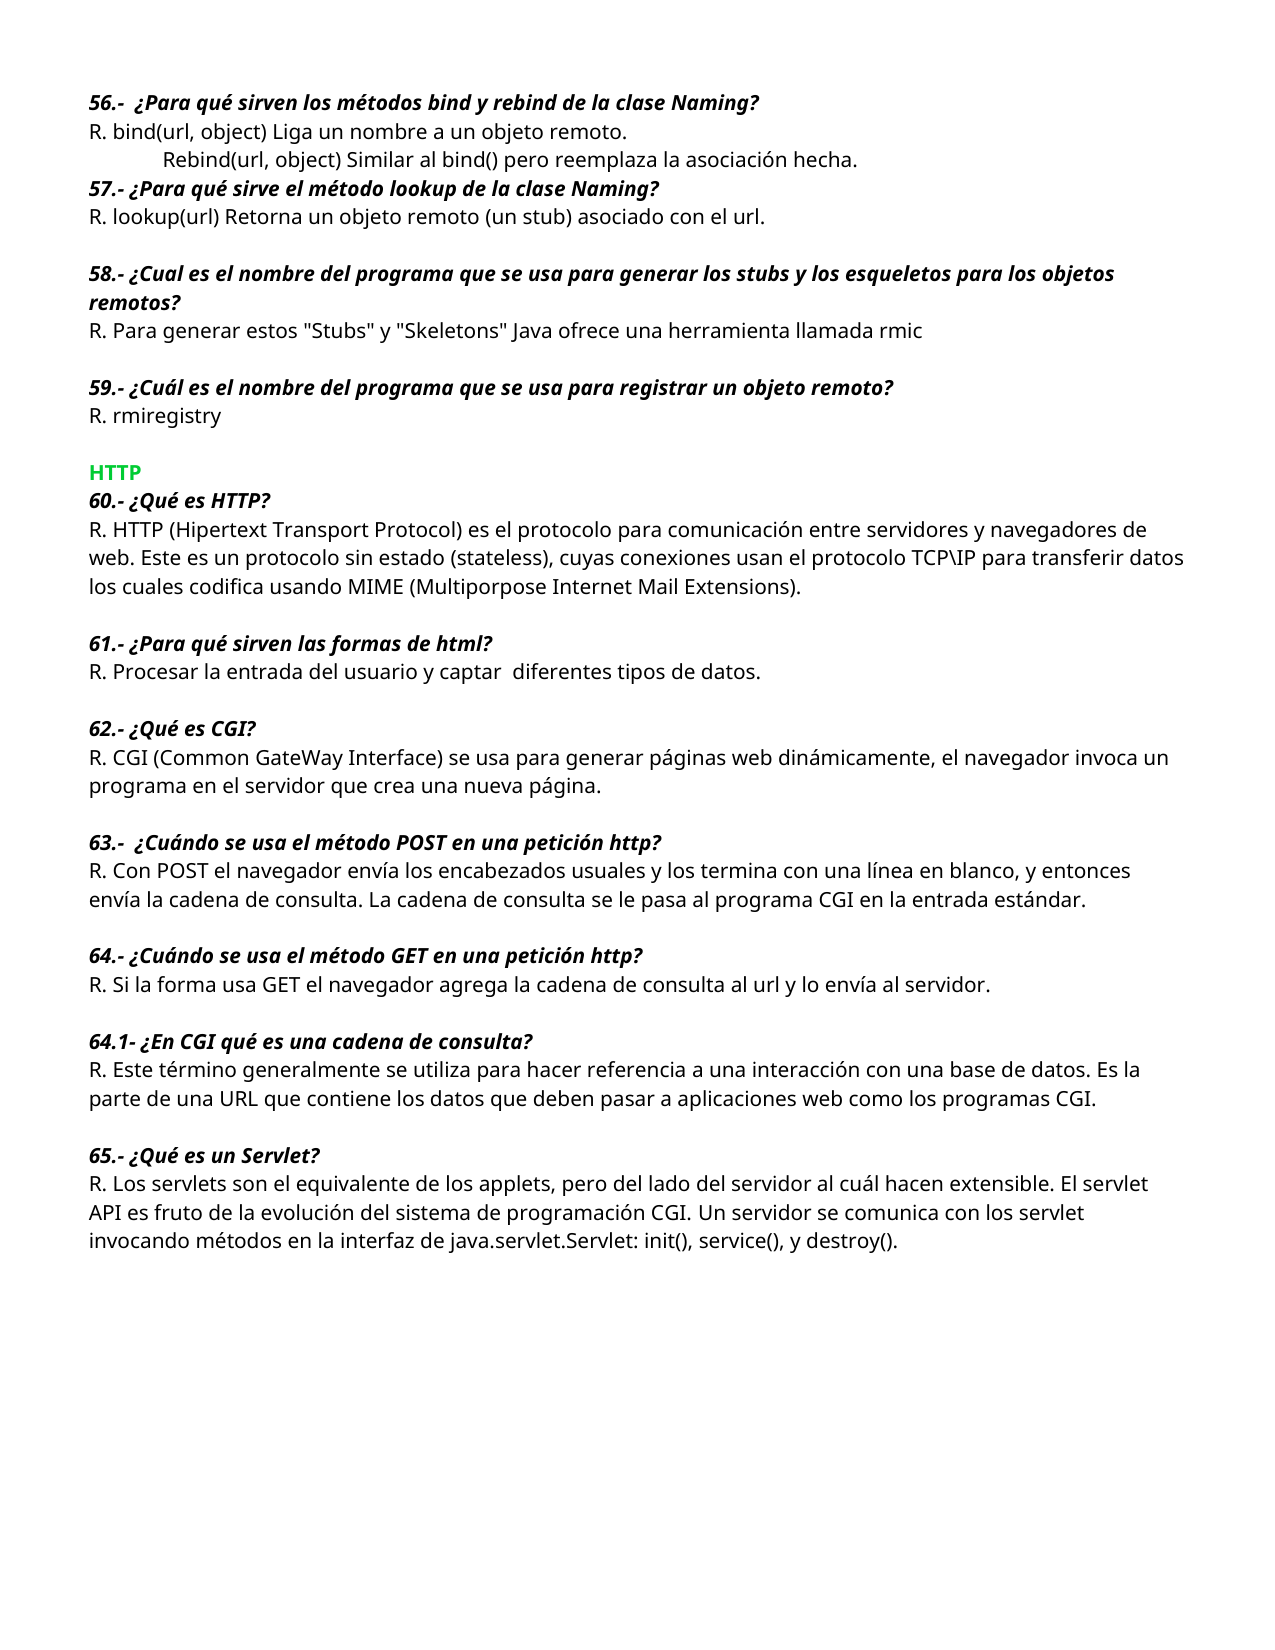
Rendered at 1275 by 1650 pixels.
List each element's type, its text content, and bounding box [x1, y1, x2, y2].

text R. bind(url, object) Liga un nombre a un objeto remoto. [88, 117, 1186, 145]
text 57.- ¿Para qué sirve el método lookup de la clase Naming? [88, 174, 1186, 202]
text 64.- ¿Cuándo se usa el método GET en una petición http? [88, 942, 1186, 970]
text 58.- ¿Cual es el nombre del programa que se usa para generar los stubs y los esqueletos para los objetos remotos? [88, 259, 1186, 316]
text 65.- ¿Qué es un Servlet? [88, 1141, 1186, 1169]
text R. Los servlets son el equivalente de los applets, pero del lado del servidor al cuál hacen extensible. El servlet API es fruto de la evolución del sistema de programación CGI. Un servidor se comunica con los servlet invocando métodos en la interfaz de java.servlet.Servlet: init(), service(), y destroy(). [88, 1169, 1186, 1254]
text 63.- ¿Cuándo se usa el método POST en una petición http? [88, 828, 1186, 856]
text R. rmiregistry [88, 401, 1186, 430]
text R. CGI (Common GateWay Interface) se usa para generar páginas web dinámicamente, el navegador invoca un programa en el servidor que crea una nueva página. [88, 743, 1186, 799]
text HTTP [88, 458, 1184, 487]
text R. lookup(url) Retorna un objeto remoto (un stub) asociado con el url. [88, 202, 1186, 231]
text 62.- ¿Qué es CGI? [88, 714, 1186, 743]
text R. Procesar la entrada del usuario y captar diferentes tipos de datos. [88, 657, 1186, 686]
text Rebind(url, object) Similar al bind() pero reemplaza la asociación hecha. [88, 145, 1186, 174]
text 56.- ¿Para qué sirven los métodos bind y rebind de la clase Naming? [88, 88, 1186, 117]
text R. Para generar estos "Stubs" y "Skeletons" Java ofrece una herramienta llamada rmic [88, 316, 1186, 344]
text 59.- ¿Cuál es el nombre del programa que se usa para registrar un objeto remoto? [88, 373, 1184, 401]
text 60.- ¿Qué es HTTP? [88, 487, 1186, 515]
text 61.- ¿Para qué sirven las formas de html? [88, 629, 1186, 657]
text R. Si la forma usa GET el navegador agrega la cadena de consulta al url y lo envía al servidor. [88, 970, 1186, 998]
text 64.1- ¿En CGI qué es una cadena de consulta? [88, 1027, 1186, 1055]
text R. Este término generalmente se utiliza para hacer referencia a una interacción con una base de datos. Es la parte de una URL que contiene los datos que deben pasar a aplicaciones web como los programas CGI. [88, 1055, 1186, 1112]
text R. Con POST el navegador envía los encabezados usuales y los termina con una línea en blanco, y entonces envía la cadena de consulta. La cadena de consulta se le pasa al programa CGI en la entrada estándar. [88, 856, 1186, 913]
text R. HTTP (Hipertext Transport Protocol) es el protocolo para comunicación entre servidores y navegadores de web. Este es un protocolo sin estado (stateless), cuyas conexiones usan el protocolo TCP\IP para transferir datos los cuales codifica usando MIME (Multiporpose Internet Mail Extensions). [88, 515, 1186, 600]
